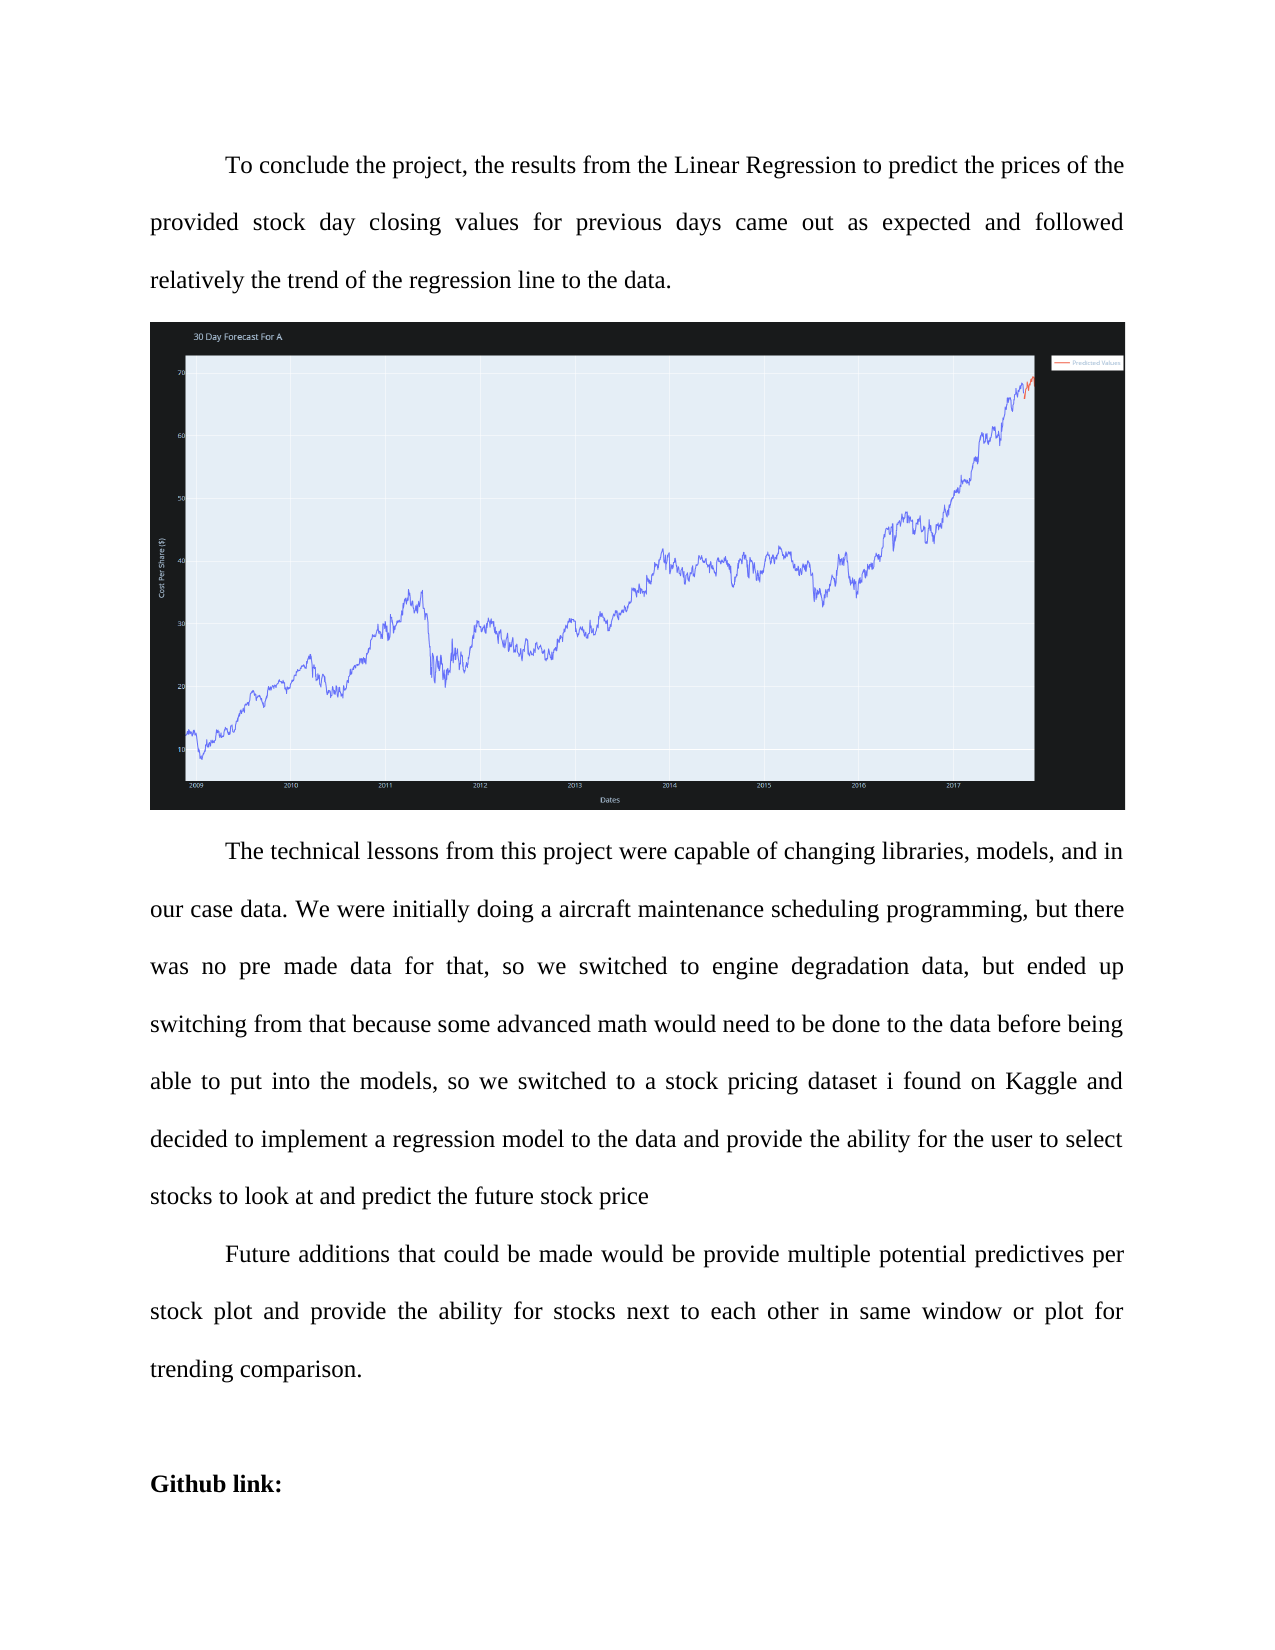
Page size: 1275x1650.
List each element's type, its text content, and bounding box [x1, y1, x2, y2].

text The technical lessons from this project were capable of changing libraries, models, and in our case data. We were initially doing a aircraft maintenance scheduling programming, but there was no pre made data for that, so we switched to engine degradation data, but ended up switching from that because some advanced math would need to be done to the data before being able to put into the models, so we switched to a stock pricing dataset i found on Kaggle and decided to implement a regression model to the data and provide the ability for the user to select stocks to look at and predict the future stock price [150, 836, 1125, 1210]
text Github link: [150, 1469, 1125, 1498]
text To conclude the project, the results from the Linear Regression to predict the prices of the provided stock day closing values for previous days came out as expected and followed relatively the trend of the regression line to the data. [150, 150, 1125, 294]
picture [150, 322, 1125, 810]
text Future additions that could be made would be provide multiple potential predictives per stock plot and provide the ability for stocks next to each other in same window or plot for trending comparison. [150, 1239, 1125, 1383]
